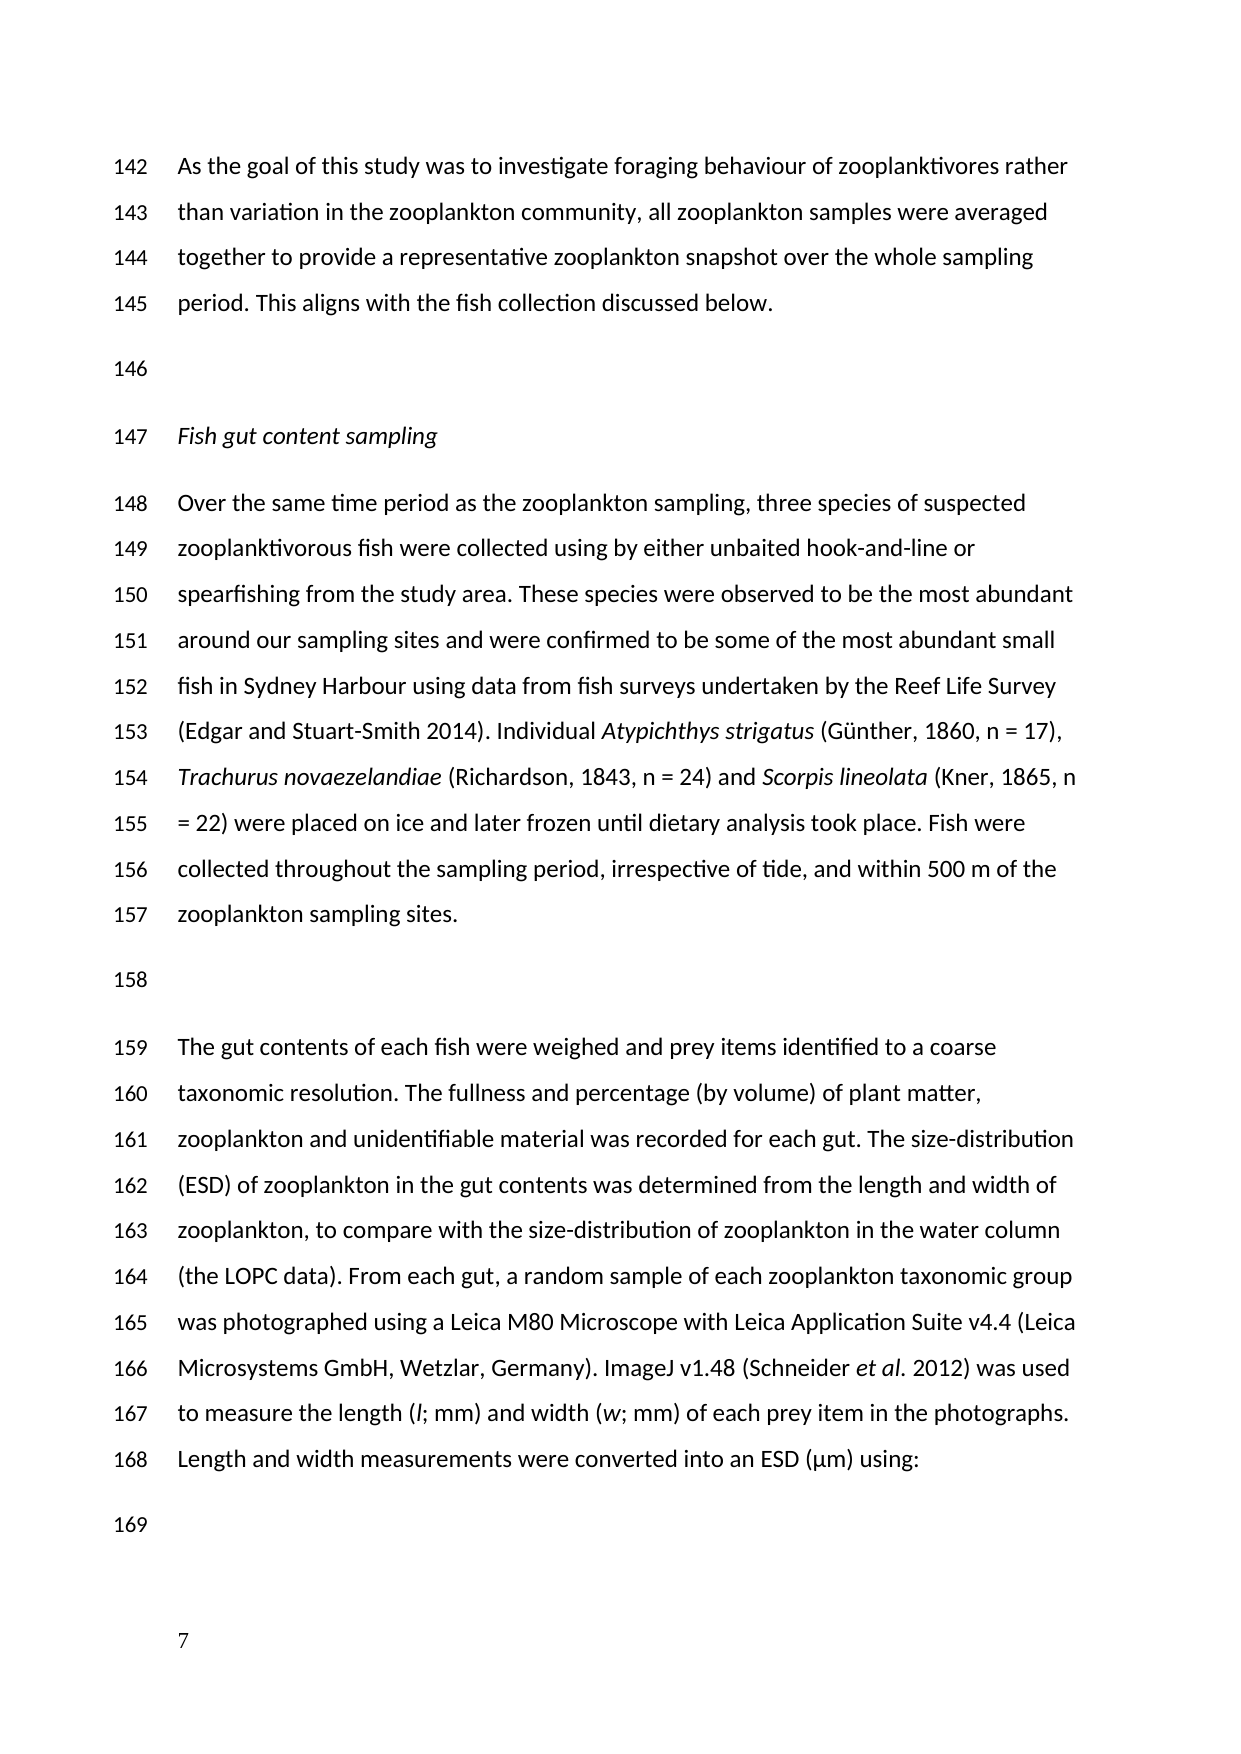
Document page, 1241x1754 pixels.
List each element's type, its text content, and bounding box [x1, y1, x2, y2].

text As the goal of this study was to investigate foraging behaviour of zooplanktivores rather than variation in the zooplankton community, all zooplankton samples were averaged together to provide a representative zooplankton snapshot over the whole sampling period. This aligns with the fish collection discussed below. [177, 150, 1090, 318]
text Over the same time period as the zooplankton sampling, three species of suspected zooplanktivorous fish were collected using by either unbaited hook-and-line or spearfishing from the study area. These species were observed to be the most abundant around our sampling sites and were confirmed to be some of the most abundant small fish in Sydney Harbour using data from fish surveys undertaken by the Reef Life Survey (Edgar and Stuart-Smith 2014). Individual Atypichthys strigatus (Günther, 1860, n = 17), Trachurus novaezelandiae (Richardson, 1843, n = 24) and Scorpis lineolata (Kner, 1865, n = 22) were placed on ice and later frozen until dietary analysis took place. Fish were collected throughout the sampling period, irrespective of tide, and within 500 m of the zooplankton sampling sites. [177, 487, 1090, 929]
text The gut contents of each fish were weighed and prey items identified to a coarse taxonomic resolution. The fullness and percentage (by volume) of plant matter, zooplankton and unidentifiable material was recorded for each gut. The size-distribution (ESD) of zooplankton in the gut contents was determined from the length and width of zooplankton, to compare with the size-distribution of zooplankton in the water column (the LOPC data). From each gut, a random sample of each zooplankton taxonomic group was photographed using a Leica M80 Microscope with Leica Application Suite v4.4 (Leica Microsystems GmbH, Wetzlar, Germany). ImageJ v1.48 (Schneider et al. 2012) was used to measure the length (l; mm) and width (w; mm) of each prey item in the photographs. Length and width measurements were converted into an ESD (µm) using: [177, 1032, 1090, 1474]
text Fish gut content sampling [177, 420, 1090, 451]
